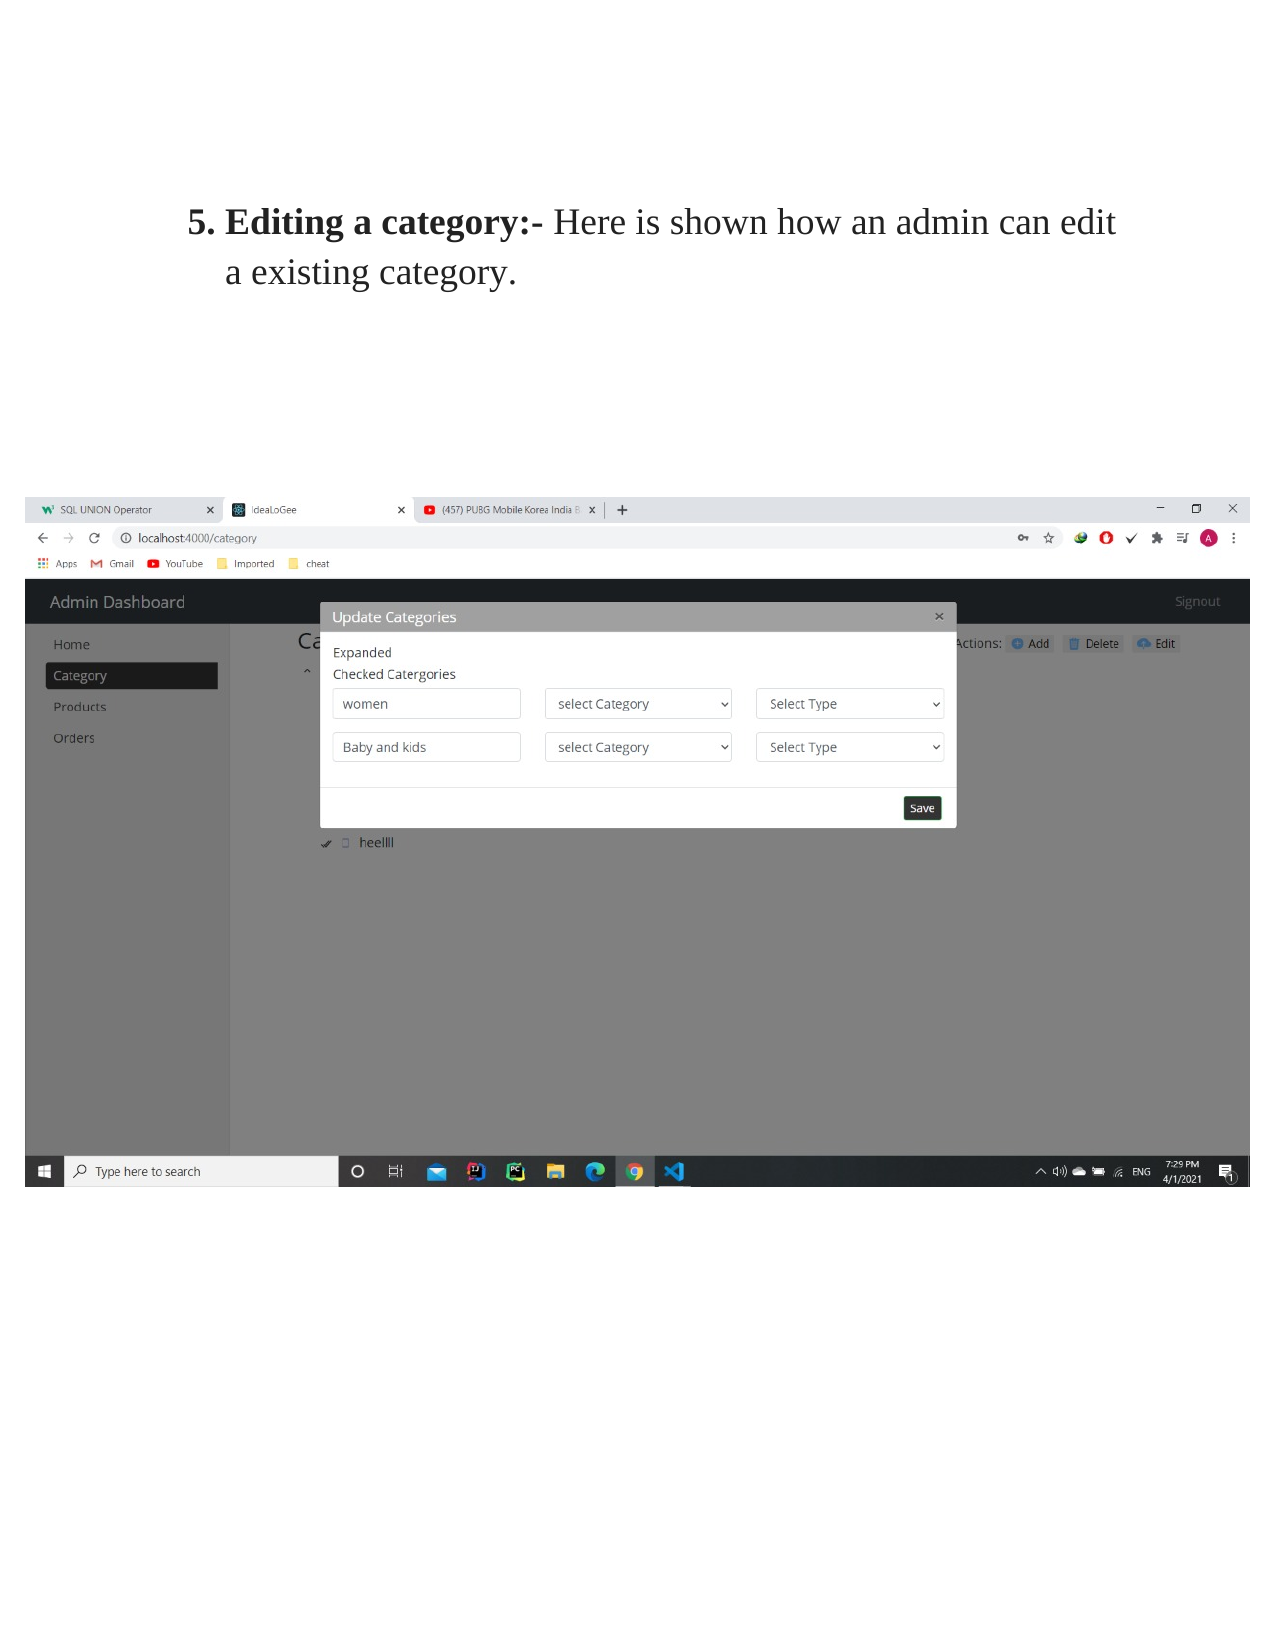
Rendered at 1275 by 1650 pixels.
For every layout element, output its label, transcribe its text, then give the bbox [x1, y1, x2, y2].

picture [25, 497, 1250, 1187]
list Editing a category:- Here is shown how an admin can edit a existing category. [187, 199, 1125, 324]
